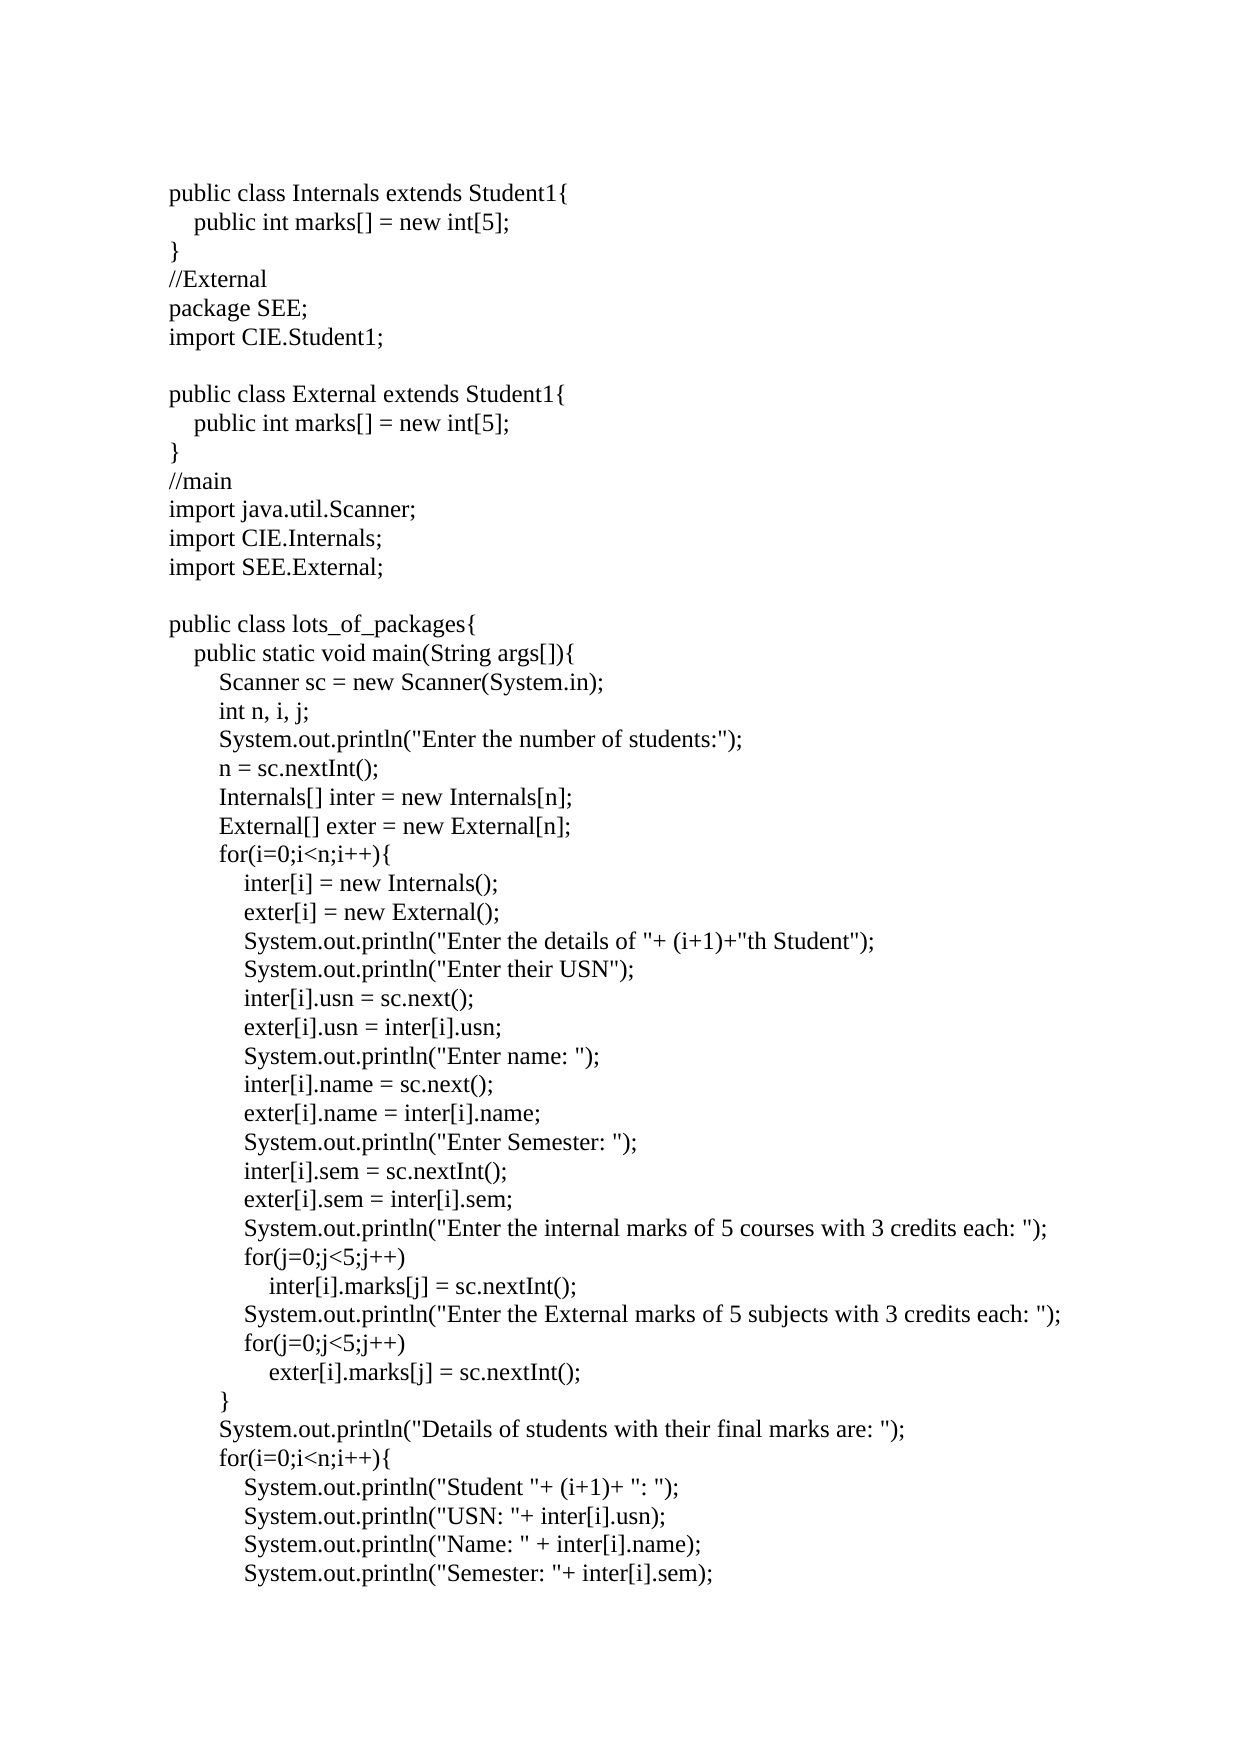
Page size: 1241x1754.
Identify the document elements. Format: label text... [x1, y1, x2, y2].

text } [168, 437, 1072, 466]
text public class External extends Student1{ [168, 380, 1072, 409]
text public class lots_of_packages{ [168, 610, 1072, 639]
text inter[i].marks[j] = sc.nextInt(); [168, 1271, 1072, 1300]
text package SEE; [168, 294, 1072, 322]
text int n, i, j; [168, 696, 1072, 725]
text for(j=0;j<5;j++) [168, 1242, 1072, 1271]
text System.out.println("Semester: "+ inter[i].sem); [168, 1559, 1072, 1587]
text System.out.println("Details of students with their final marks are: "); [168, 1415, 1072, 1444]
text import SEE.External; [168, 552, 1072, 581]
text System.out.println("Enter name: "); [168, 1041, 1072, 1070]
text } [168, 236, 1072, 265]
text System.out.println("Student "+ (i+1)+ ": "); [168, 1472, 1072, 1501]
text Internals[] inter = new Internals[n]; [168, 782, 1072, 811]
text exter[i] = new External(); [168, 897, 1072, 926]
text public class Internals extends Student1{ [168, 179, 1072, 207]
text exter[i].marks[j] = sc.nextInt(); [168, 1357, 1072, 1386]
text System.out.println("USN: "+ inter[i].usn); [168, 1501, 1072, 1530]
text n = sc.nextInt(); [168, 754, 1072, 782]
text inter[i] = new Internals(); [168, 869, 1072, 897]
text public int marks[] = new int[5]; [168, 207, 1072, 236]
text inter[i].sem = sc.nextInt(); [168, 1156, 1072, 1185]
text System.out.println("Name: " + inter[i].name); [168, 1530, 1072, 1559]
text import java.util.Scanner; [168, 495, 1072, 524]
text Scanner sc = new Scanner(System.in); [168, 667, 1072, 696]
text //main [168, 466, 1072, 495]
text exter[i].name = inter[i].name; [168, 1099, 1072, 1127]
text System.out.println("Enter Semester: "); [168, 1127, 1072, 1156]
text inter[i].name = sc.next(); [168, 1070, 1072, 1099]
text for(i=0;i<n;i++){ [168, 1444, 1072, 1472]
text //External [168, 265, 1072, 294]
text import CIE.Internals; [168, 524, 1072, 552]
text } [168, 1386, 1072, 1415]
text for(j=0;j<5;j++) [168, 1329, 1072, 1357]
text System.out.println("Enter the External marks of 5 subjects with 3 credits each: "); [168, 1300, 1072, 1329]
text for(i=0;i<n;i++){ [168, 840, 1072, 869]
text System.out.println("Enter the details of "+ (i+1)+"th Student"); [168, 926, 1072, 955]
text exter[i].usn = inter[i].usn; [168, 1012, 1072, 1041]
text public static void main(String args[]){ [168, 639, 1072, 667]
text inter[i].usn = sc.next(); [168, 984, 1072, 1012]
text System.out.println("Enter their USN"); [168, 955, 1072, 984]
text System.out.println("Enter the internal marks of 5 courses with 3 credits each: "); [168, 1214, 1072, 1242]
text public int marks[] = new int[5]; [168, 409, 1072, 437]
text System.out.println("Enter the number of students:"); [168, 725, 1072, 754]
text import CIE.Student1; [168, 322, 1072, 351]
text External[] exter = new External[n]; [168, 811, 1072, 840]
text exter[i].sem = inter[i].sem; [168, 1185, 1072, 1214]
